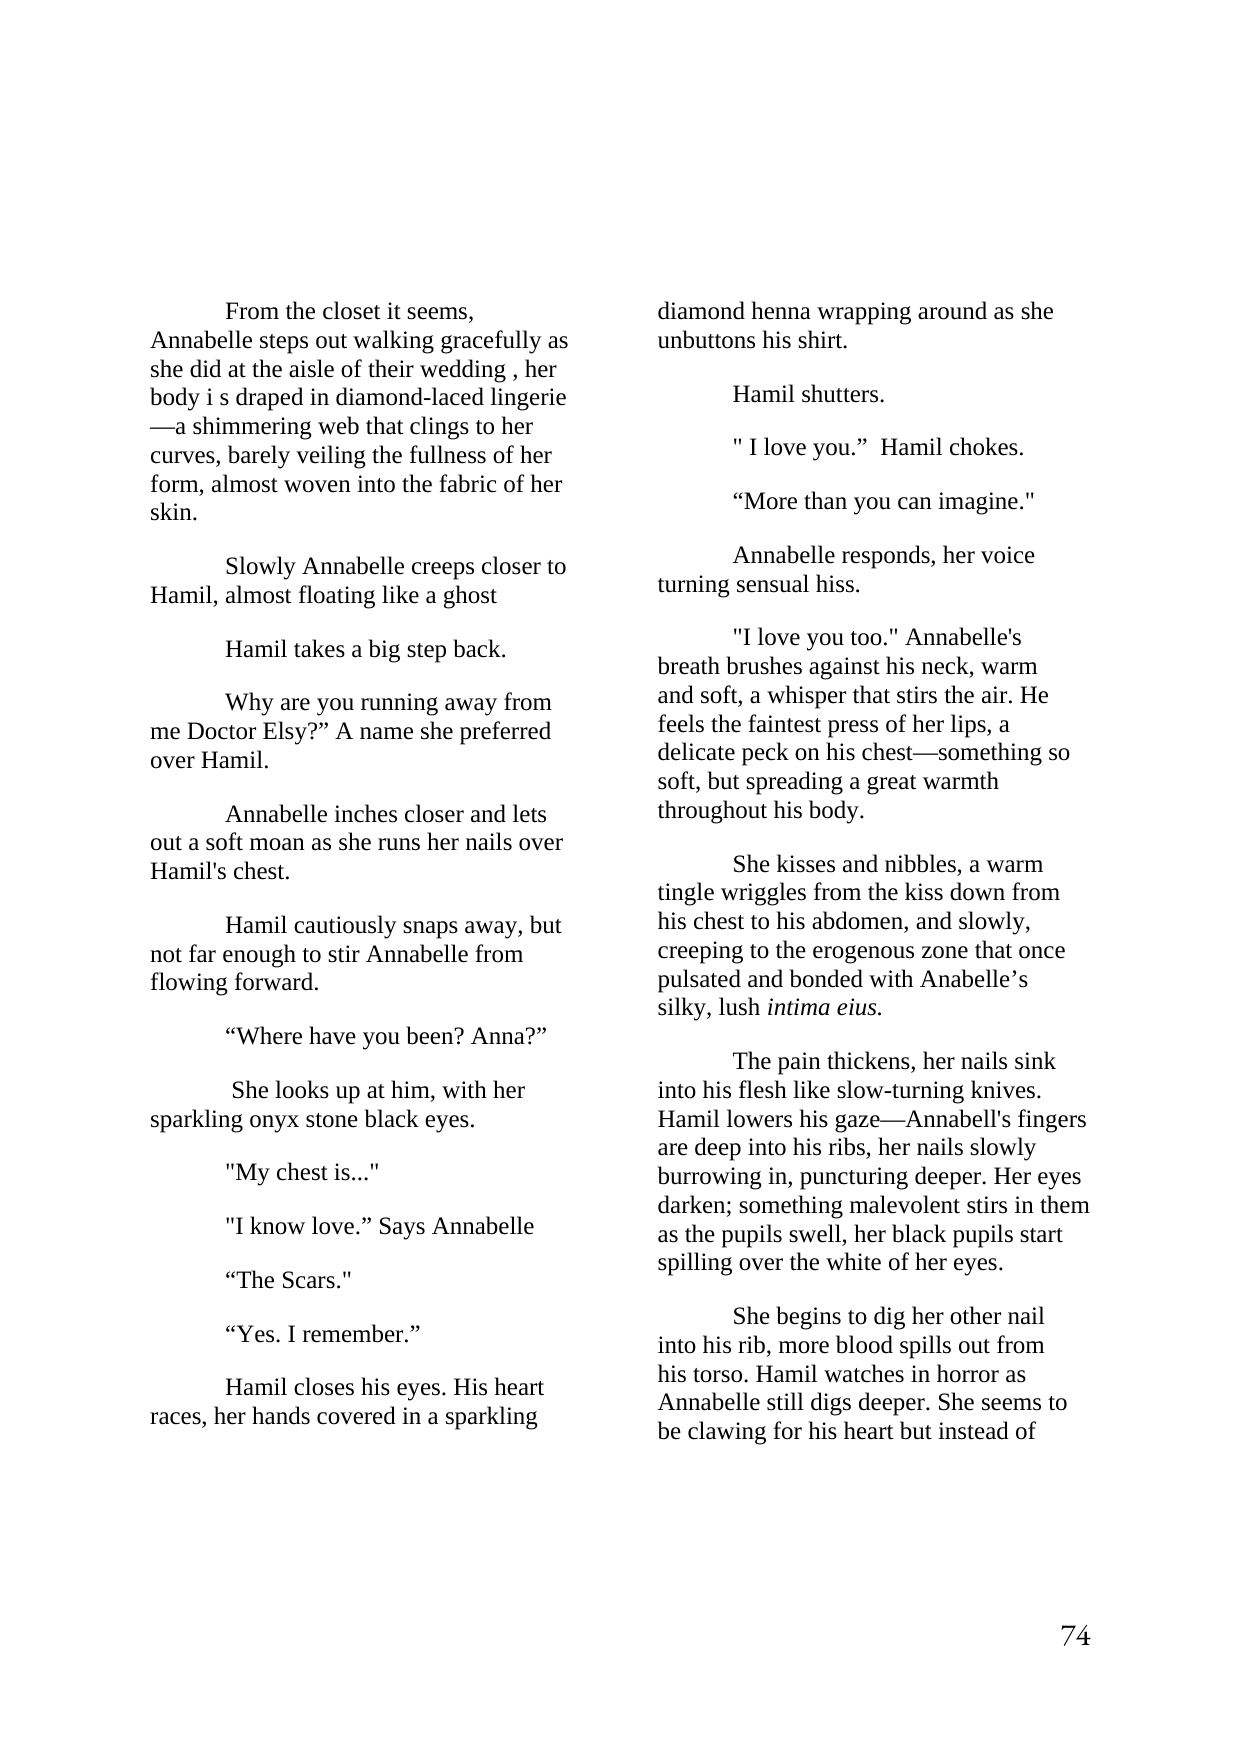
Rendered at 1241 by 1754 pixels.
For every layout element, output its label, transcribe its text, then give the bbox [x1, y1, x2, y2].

text “Where have you been? Anna?” [150, 1021, 570, 1050]
text Hamil closes his eyes. His heart races, her hands covered in a sparkling diamond henna wrapping around as she unbuttons his shirt. [657, 296, 1078, 354]
text Hamil shutters. [657, 379, 1078, 407]
text "My chest is..." [150, 1157, 570, 1186]
text The pain thickens, her nails sink into his flesh like slow-turning knives. Hamil lowers his gaze—Annabell's fingers are deep into his ribs, her nails slowly burrowing in, puncturing deeper. Her eyes darken; something malevolent stirs in them as the pupils swell, her black pupils start spilling over the white of her eyes. [657, 1046, 1090, 1276]
text “More than you can imagine." [657, 486, 1078, 515]
text Annabelle inches closer and lets out a soft moan as she runs her nails over Hamil's chest. [150, 799, 570, 885]
text "I know love.” Says Annabelle [150, 1211, 570, 1240]
text Slowly Annabelle creeps closer to Hamil, almost floating like a ghost [150, 551, 570, 609]
text " I love you.” Hamil chokes. [657, 432, 1078, 461]
text Hamil closes his eyes. His heart races, her hands covered in a sparkling diamond henna wrapping around as she unbuttons his shirt. [150, 1372, 570, 1430]
text She kisses and nibbles, a warm tingle wriggles from the kiss down from his chest to his abdomen, and slowly, creeping to the erogenous zone that once pulsated and bonded with Anabelle’s silky, lush intima eius. [657, 849, 1078, 1021]
text She looks up at him, with her sparkling onyx stone black eyes. [150, 1075, 570, 1132]
text Hamil cautiously snaps away, but not far enough to stir Annabelle from flowing forward. [150, 910, 570, 996]
text “The Scars." [150, 1265, 570, 1294]
text Hamil takes a big step back. [150, 634, 570, 662]
text Why are you running away from me Doctor Elsy?” A name she preferred over Hamil. [150, 687, 570, 774]
text "I love you too." Annabelle's breath brushes against his neck, warm and soft, a whisper that stirs the air. He feels the faintest press of her lips, a delicate peck on his chest—something so soft, but spreading a great warmth throughout his body. [657, 622, 1078, 824]
text “Yes. I remember.” [150, 1319, 570, 1347]
text From the closet it seems, Annabelle steps out walking gracefully as she did at the aisle of their wedding , her body i s draped in diamond-laced lingerie—a shimmering web that clings to her curves, barely veiling the fullness of her form, almost woven into the fabric of her skin. [150, 296, 570, 526]
text Annabelle responds, her voice turning sensual hiss. [657, 540, 1078, 597]
